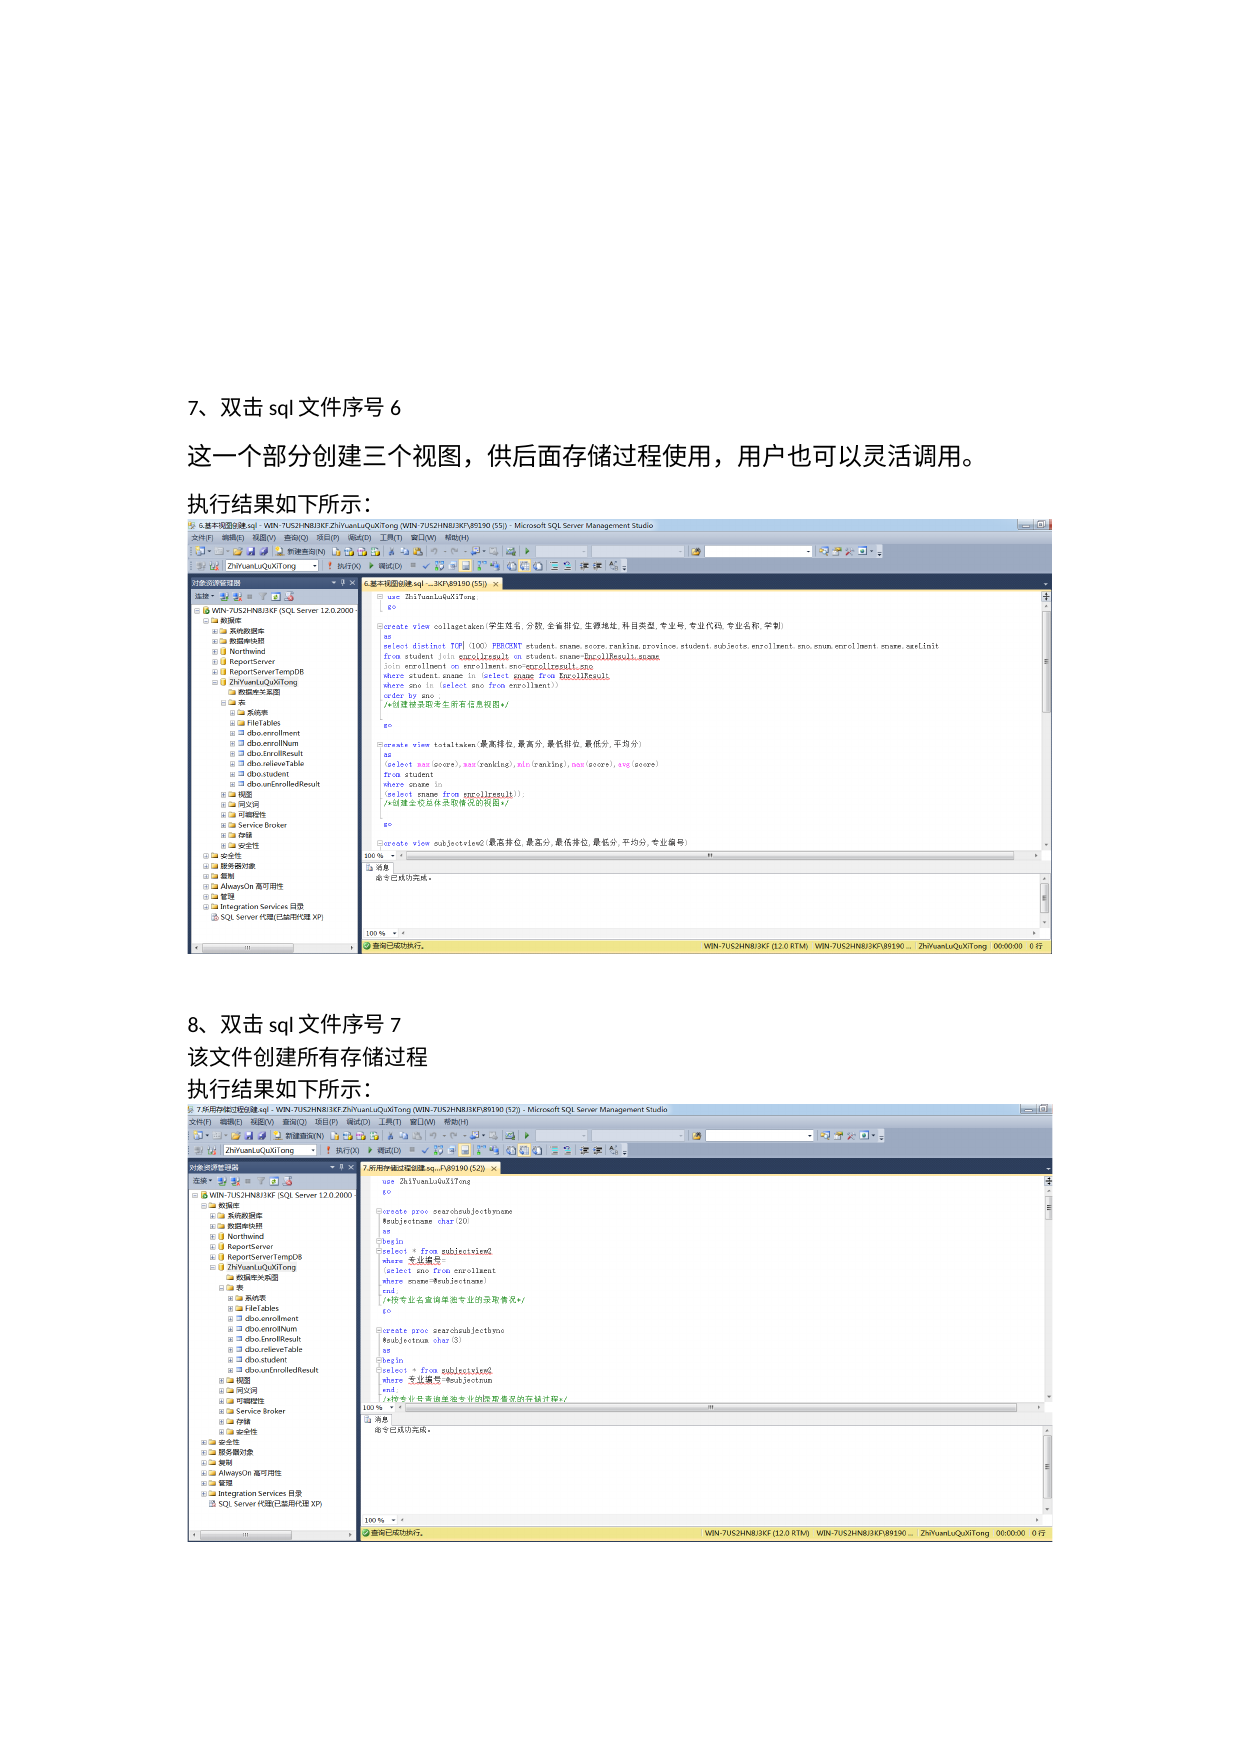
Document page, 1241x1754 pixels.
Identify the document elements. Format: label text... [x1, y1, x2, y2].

text 这一个部分创建三个视图，供后面存储过程使用，用户也可以灵活调用。 [187, 422, 1053, 487]
text 该文件创建所有存储过程 [187, 1039, 1053, 1072]
picture [187, 519, 1052, 954]
list 双击sql文件序号6 [187, 389, 1053, 422]
text 执行结果如下所示： [187, 1072, 1053, 1104]
picture [187, 1104, 1053, 1542]
list 双击sql文件序号7 [187, 1007, 1053, 1039]
text 执行结果如下所示： [187, 487, 1053, 519]
